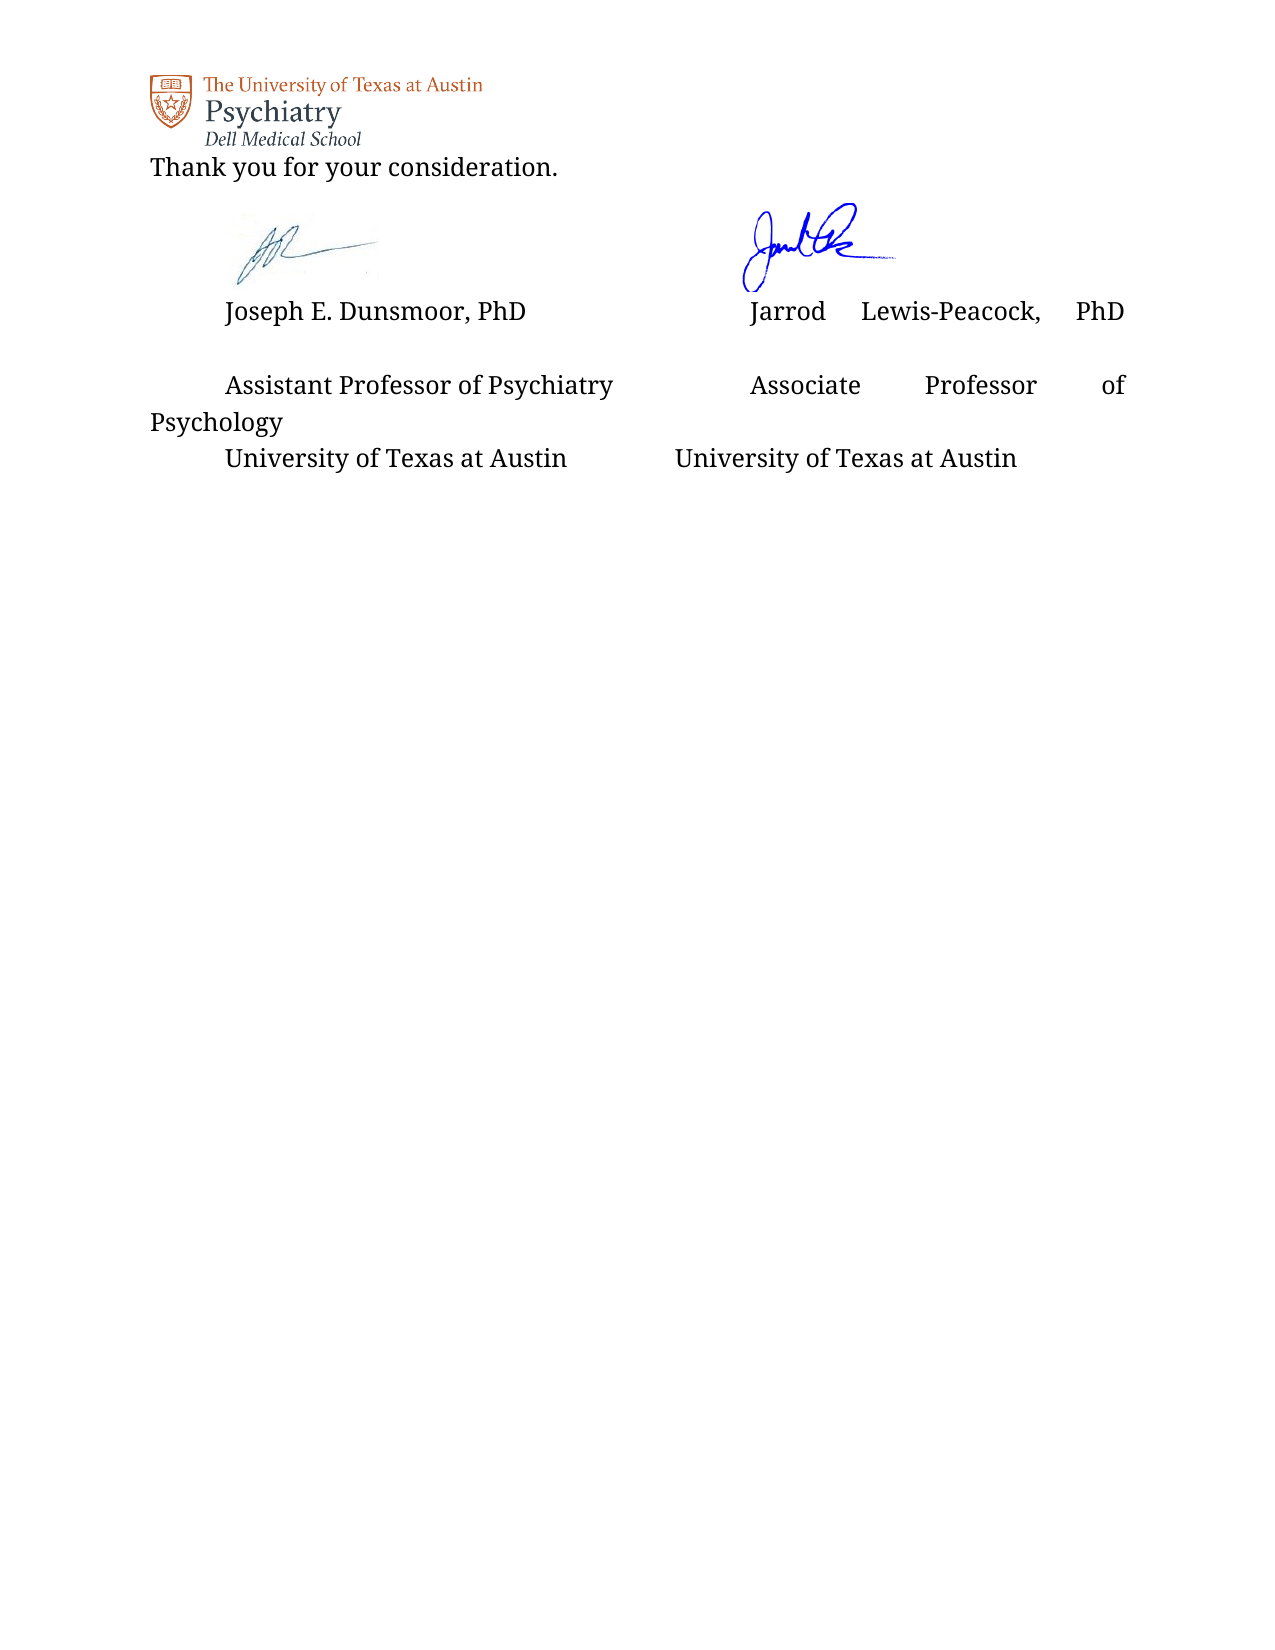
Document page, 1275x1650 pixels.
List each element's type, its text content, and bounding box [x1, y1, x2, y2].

text Thank you for your consideration. [150, 150, 1125, 184]
text Assistant Professor of Psychiatry Associate Professor of Psychology [150, 367, 1125, 438]
picture [150, 75, 483, 146]
text University of Texas at Austin University of Texas at Austin [150, 441, 1125, 475]
text Joseph E. Dunsmoor, PhD Jarrod Lewis-Peacock, PhD [150, 294, 1125, 365]
picture [225, 213, 379, 292]
